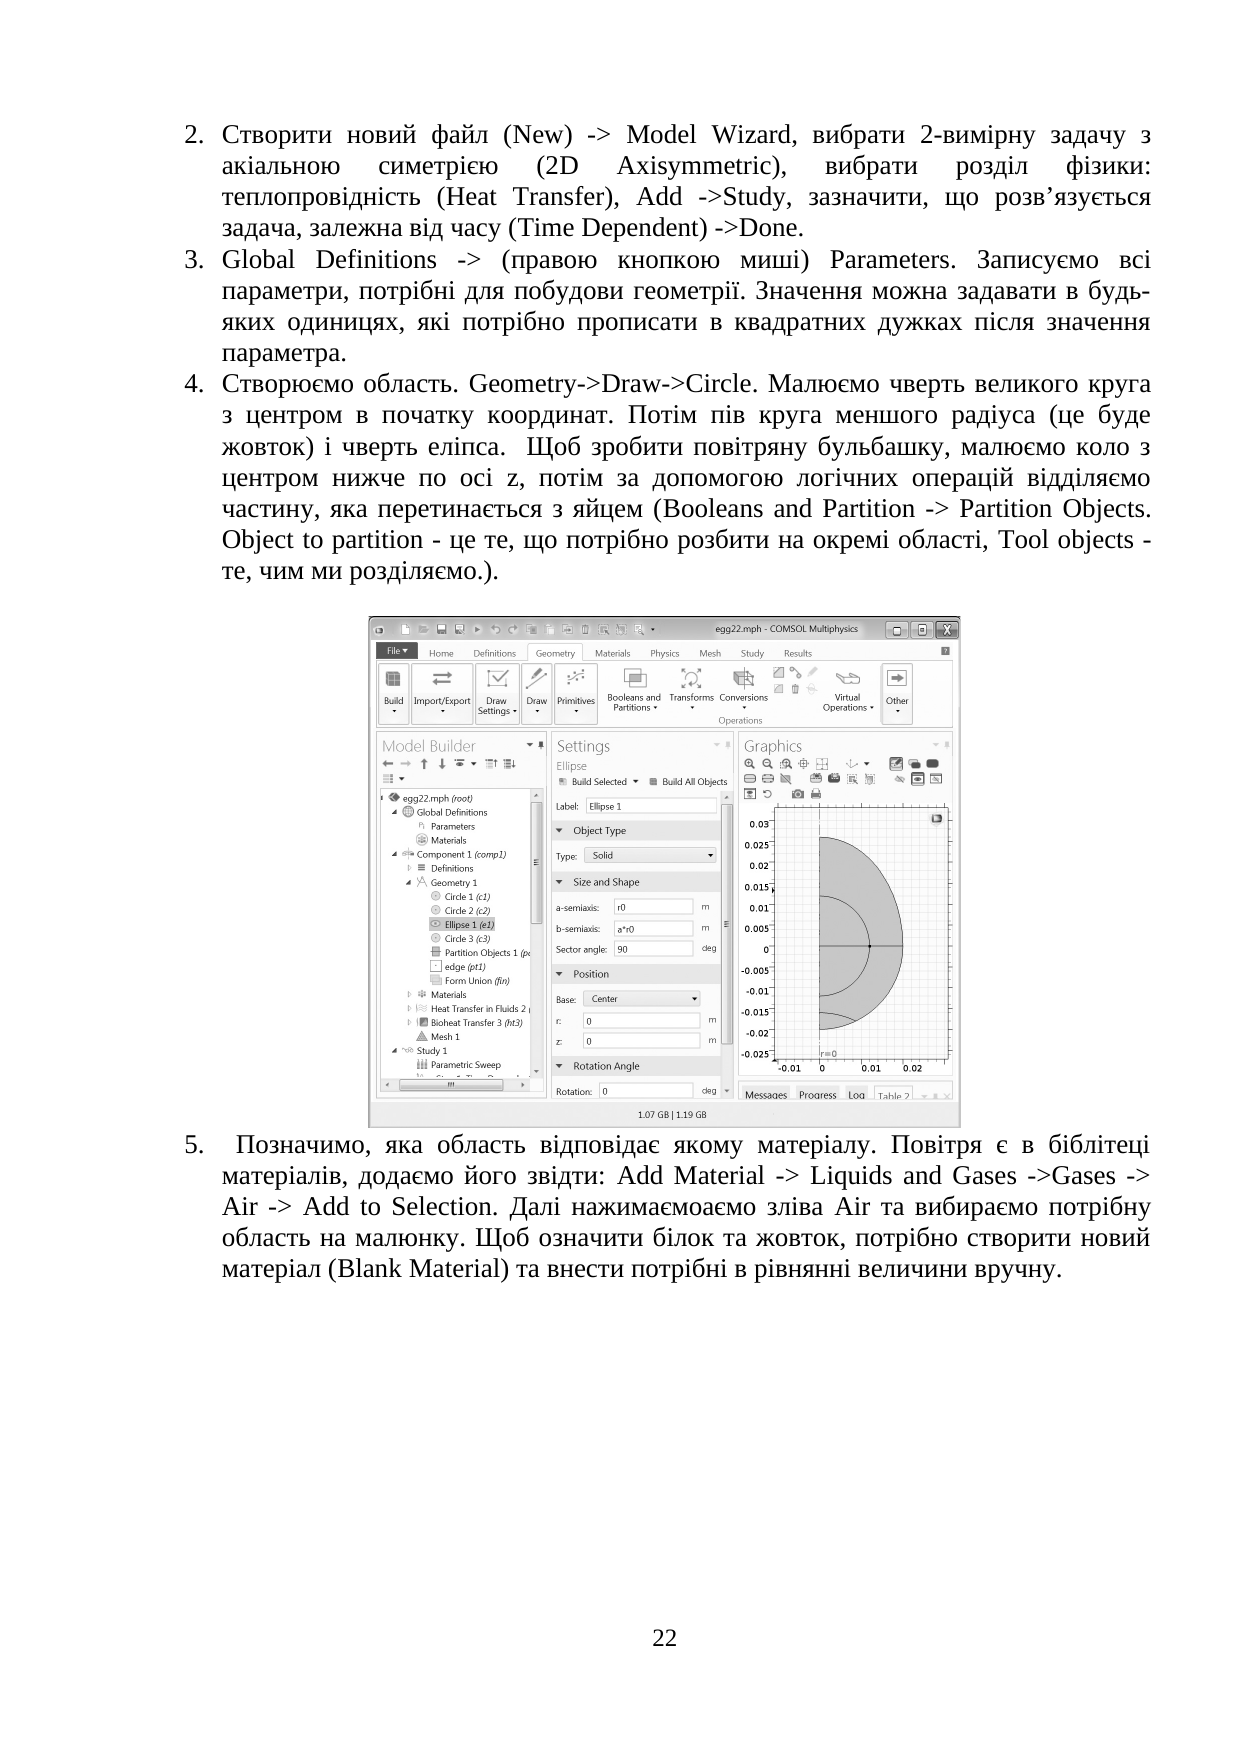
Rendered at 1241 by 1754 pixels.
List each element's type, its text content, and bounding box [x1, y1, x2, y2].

list Позначимо, яка область відповідає якому матеріалу. Повітря є в біблітеці матеріалів, додаємо його звідти: Add Material -> Liquids and Gases ->Gases -> Air -> Add to Selection. Далі нажимаємоаємо зліва Air та вибираємо потрібну область на малюнку. Щоб означити білок та жовток, потрібно створити новий матеріал (Blank Material) та внести потрібні в рівнянні величини вручну. [184, 1128, 1152, 1283]
list Global Definitions -> (правою кнопкою миші) Parameters. Записуємо всі параметри, потрібні для побудови геометрії. Значення можна задавати в будь-яких одиницях, які потрібно прописати в квадратних дужках після значення параметра. [184, 243, 1152, 367]
list Створюємо область. Geometry->Draw->Circle. Малюємо чверть великого круга з центром в початку координат. Потім пів круга меншого радіуса (це буде жовток) і чверть еліпса. Щоб зробити повітряну бульбашку, малюємо коло з центром нижче по осі z, потім за допомогою логічних операцій відділяємо частину, яка перетинається з яйцем (Booleans and Partition -> Partition Objects. Object to partition - це те, що потрібно розбити на окремі області, Tool objects - те, чим ми розділяємо.). [184, 367, 1152, 585]
picture [368, 616, 961, 1128]
list Створити новий файл (New) -> Model Wizard, вибрати 2-вимірну задачу з акіальною симетрією (2D Axisymmetric), вибрати розділ фізики: теплопровідність (Heat Transfer), Add ->Study, зазначити, що розв’язується задача, залежна від часу (Time Dependent) ->Done. [184, 118, 1152, 243]
